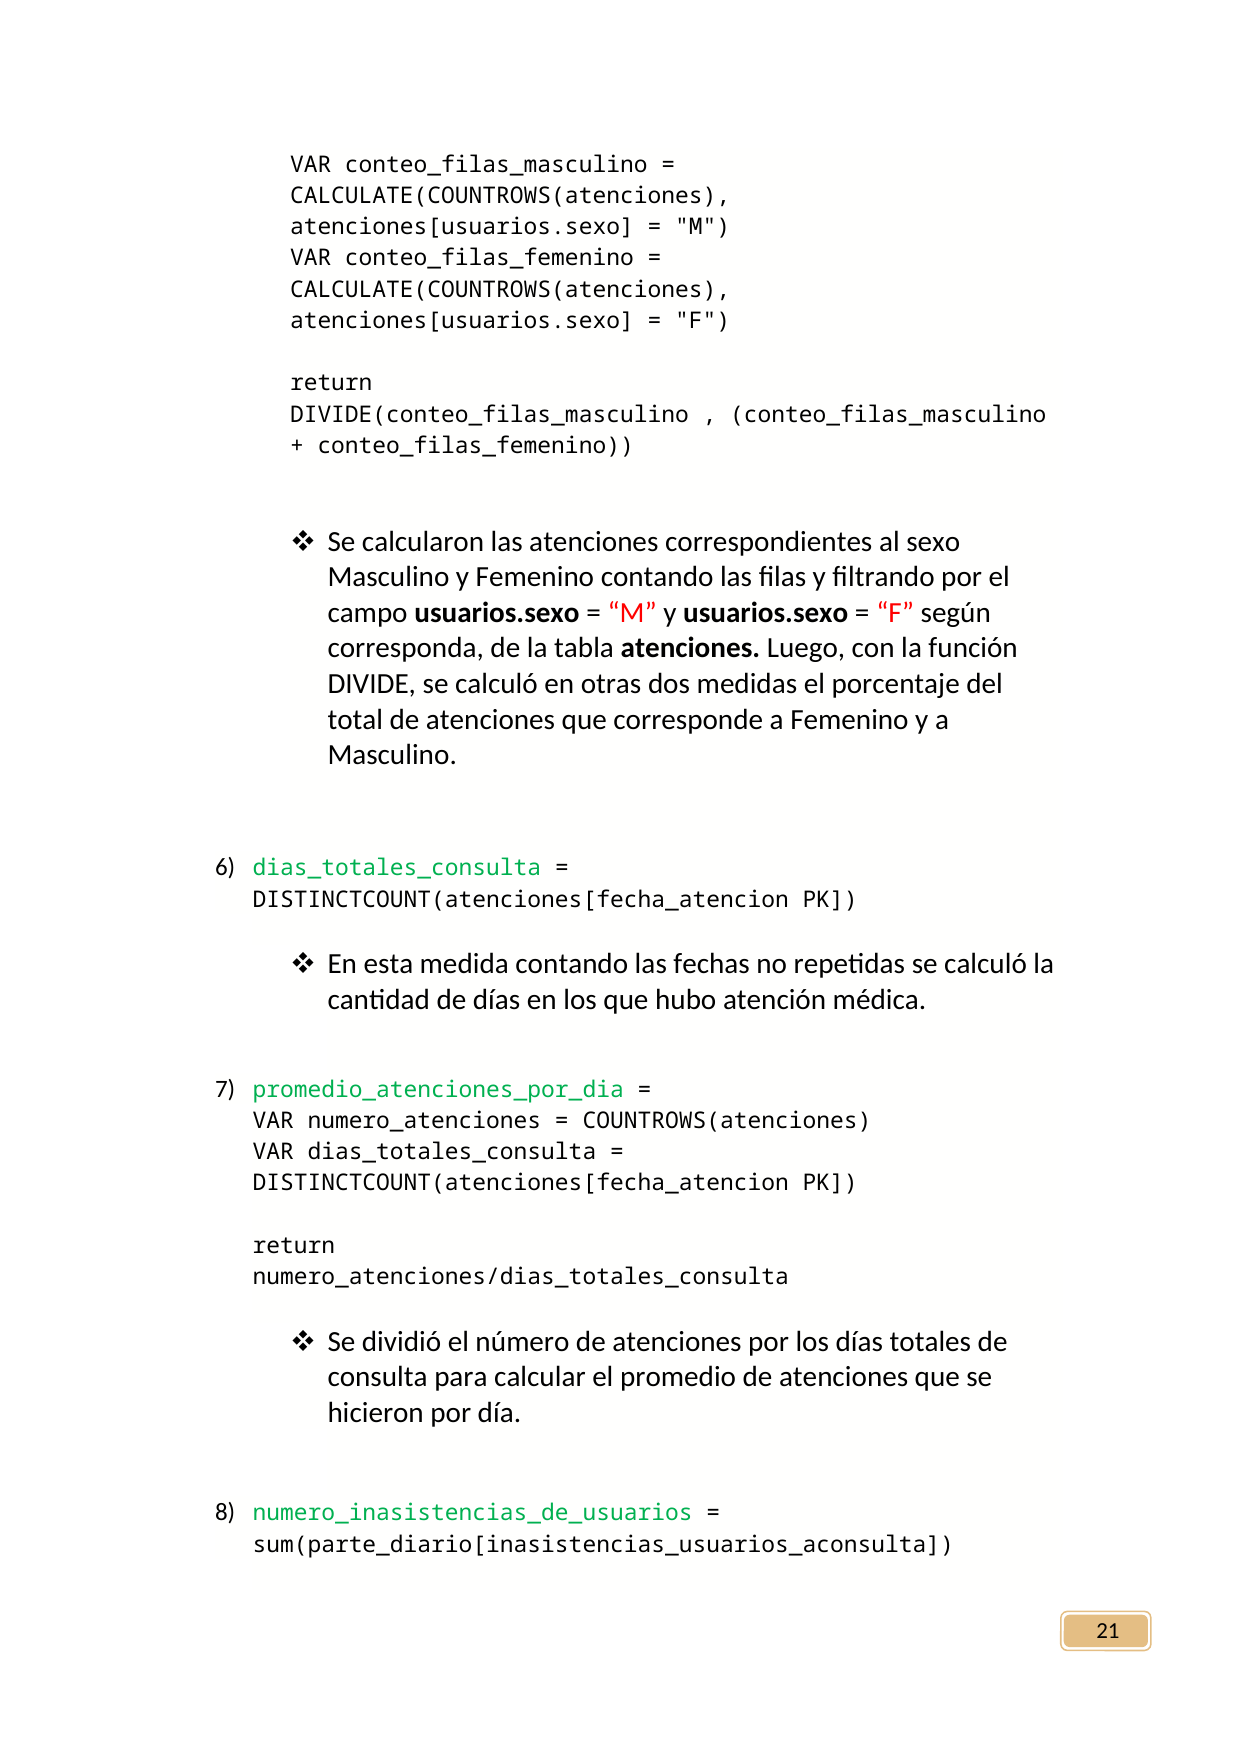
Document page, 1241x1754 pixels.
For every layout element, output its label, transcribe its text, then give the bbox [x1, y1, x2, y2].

list return [252, 1229, 1063, 1260]
list numero_inasistencias_de_usuarios = sum(parte_diario[inasistencias_usuarios_aconsulta]) [215, 1496, 1063, 1559]
list dias_totales_consulta = DISTINCTCOUNT(atenciones[fecha_atencion PK]) [215, 851, 1063, 914]
list return [290, 366, 1063, 398]
list DIVIDE(conteo_filas_masculino , (conteo_filas_masculino + conteo_filas_femenino)) [290, 398, 1063, 460]
list Se dividió el número de atenciones por los días totales de consulta para calcular el promedio de atenciones que se hicieron por día. [290, 1323, 1063, 1429]
list Se calcularon las atenciones correspondientes al sexo Masculino y Femenino contando las filas y filtrando por el campo usuarios.sexo = “M” y usuarios.sexo = “F” según corresponda, de la tabla atenciones. Luego, con la función DIVIDE, se calculó en otras dos medidas el porcentaje del total de atenciones que corresponde a Femenino y a Masculino. [290, 523, 1063, 772]
list VAR conteo_filas_masculino = CALCULATE(COUNTROWS(atenciones), atenciones[usuarios.sexo] = "M") [290, 148, 1063, 241]
list VAR dias_totales_consulta = DISTINCTCOUNT(atenciones[fecha_atencion PK]) [252, 1135, 1063, 1198]
list En esta medida contando las fechas no repetidas se calculó la cantidad de días en los que hubo atención médica. [290, 945, 1063, 1016]
list VAR numero_atenciones = COUNTROWS(atenciones) [252, 1104, 1063, 1135]
list VAR conteo_filas_femenino = CALCULATE(COUNTROWS(atenciones), atenciones[usuarios.sexo] = "F") [290, 241, 1063, 335]
list promedio_atenciones_por_dia = [215, 1073, 1063, 1104]
list numero_atenciones/dias_totales_consulta [252, 1260, 1063, 1291]
